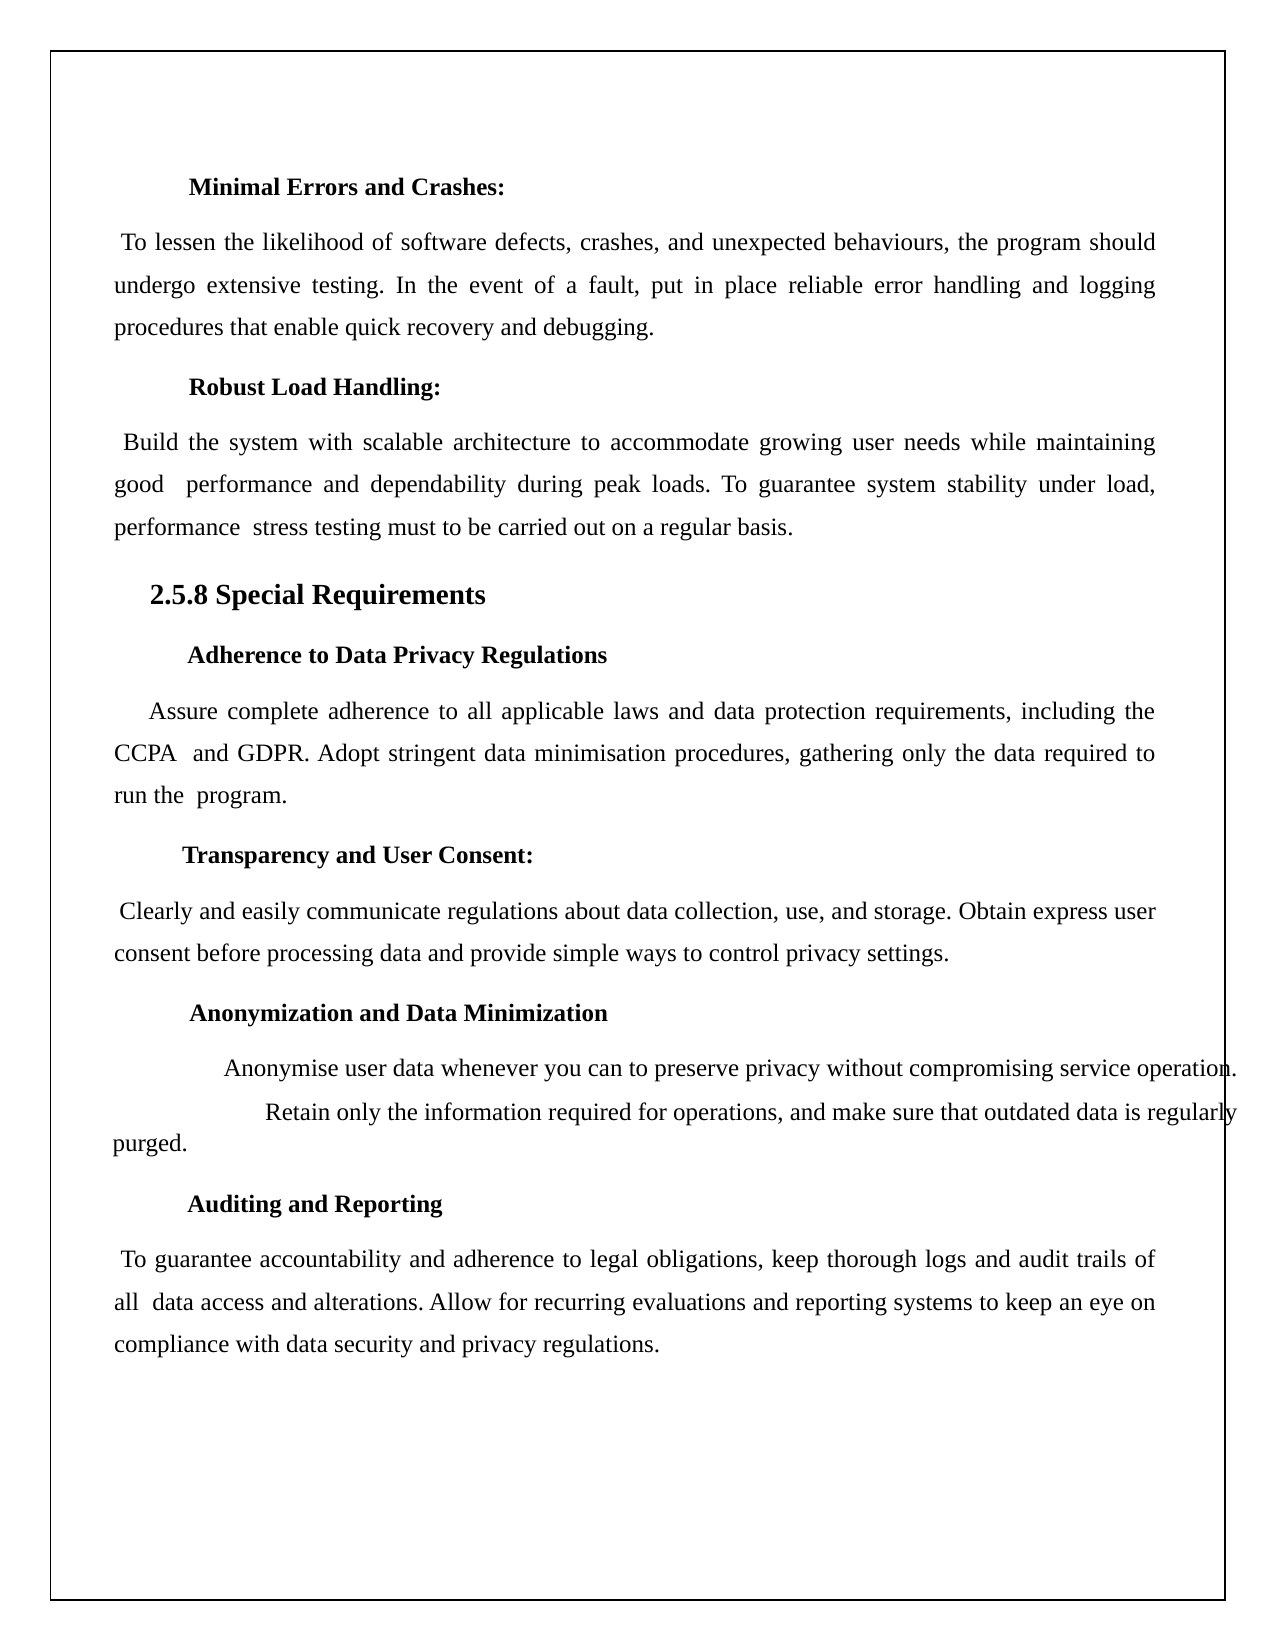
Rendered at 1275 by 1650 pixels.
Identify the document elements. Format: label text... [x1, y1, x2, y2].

text Retain only the information required for operations, and make sure that outdated data is regularly purged. [112, 1097, 1162, 1157]
text Clearly and easily communicate regulations about data collection, use, and storage. Obtain express user consent before processing data and provide simple ways to control privacy settings. [113, 896, 1157, 967]
text Auditing and Reporting [151, 1189, 1162, 1218]
text Anonymization and Data Minimization [112, 998, 1162, 1027]
text Assure complete adherence to all applicable laws and data protection requirements, including the CCPA and GDPR. Adopt stringent data minimisation procedures, gathering only the data required to run the program. [113, 696, 1157, 809]
text Build the system with scalable architecture to accommodate growing user needs while maintaining good performance and dependability during peak loads. To guarantee system stability under load, performance stress testing must to be carried out on a regular basis. [113, 427, 1157, 540]
text To lessen the likelihood of software defects, crashes, and unexpected behaviours, the program should undergo extensive testing. In the event of a fault, put in place reliable error handling and logging procedures that enable quick recovery and debugging. [113, 227, 1157, 341]
subtitle 2.5.8 Special Requirements [149, 577, 1156, 610]
text Transparency and User Consent: [151, 840, 1162, 869]
text Adherence to Data Privacy Regulations [151, 641, 1162, 669]
text Minimal Errors and Crashes: [151, 172, 1162, 201]
text Anonymise user data whenever you can to preserve privacy without compromising service operation. [112, 1053, 1162, 1082]
text To guarantee accountability and adherence to legal obligations, keep thorough logs and audit trails of all data access and alterations. Allow for recurring evaluations and reporting systems to keep an eye on compliance with data security and privacy regulations. [113, 1244, 1157, 1358]
text Robust Load Handling: [113, 372, 1162, 401]
